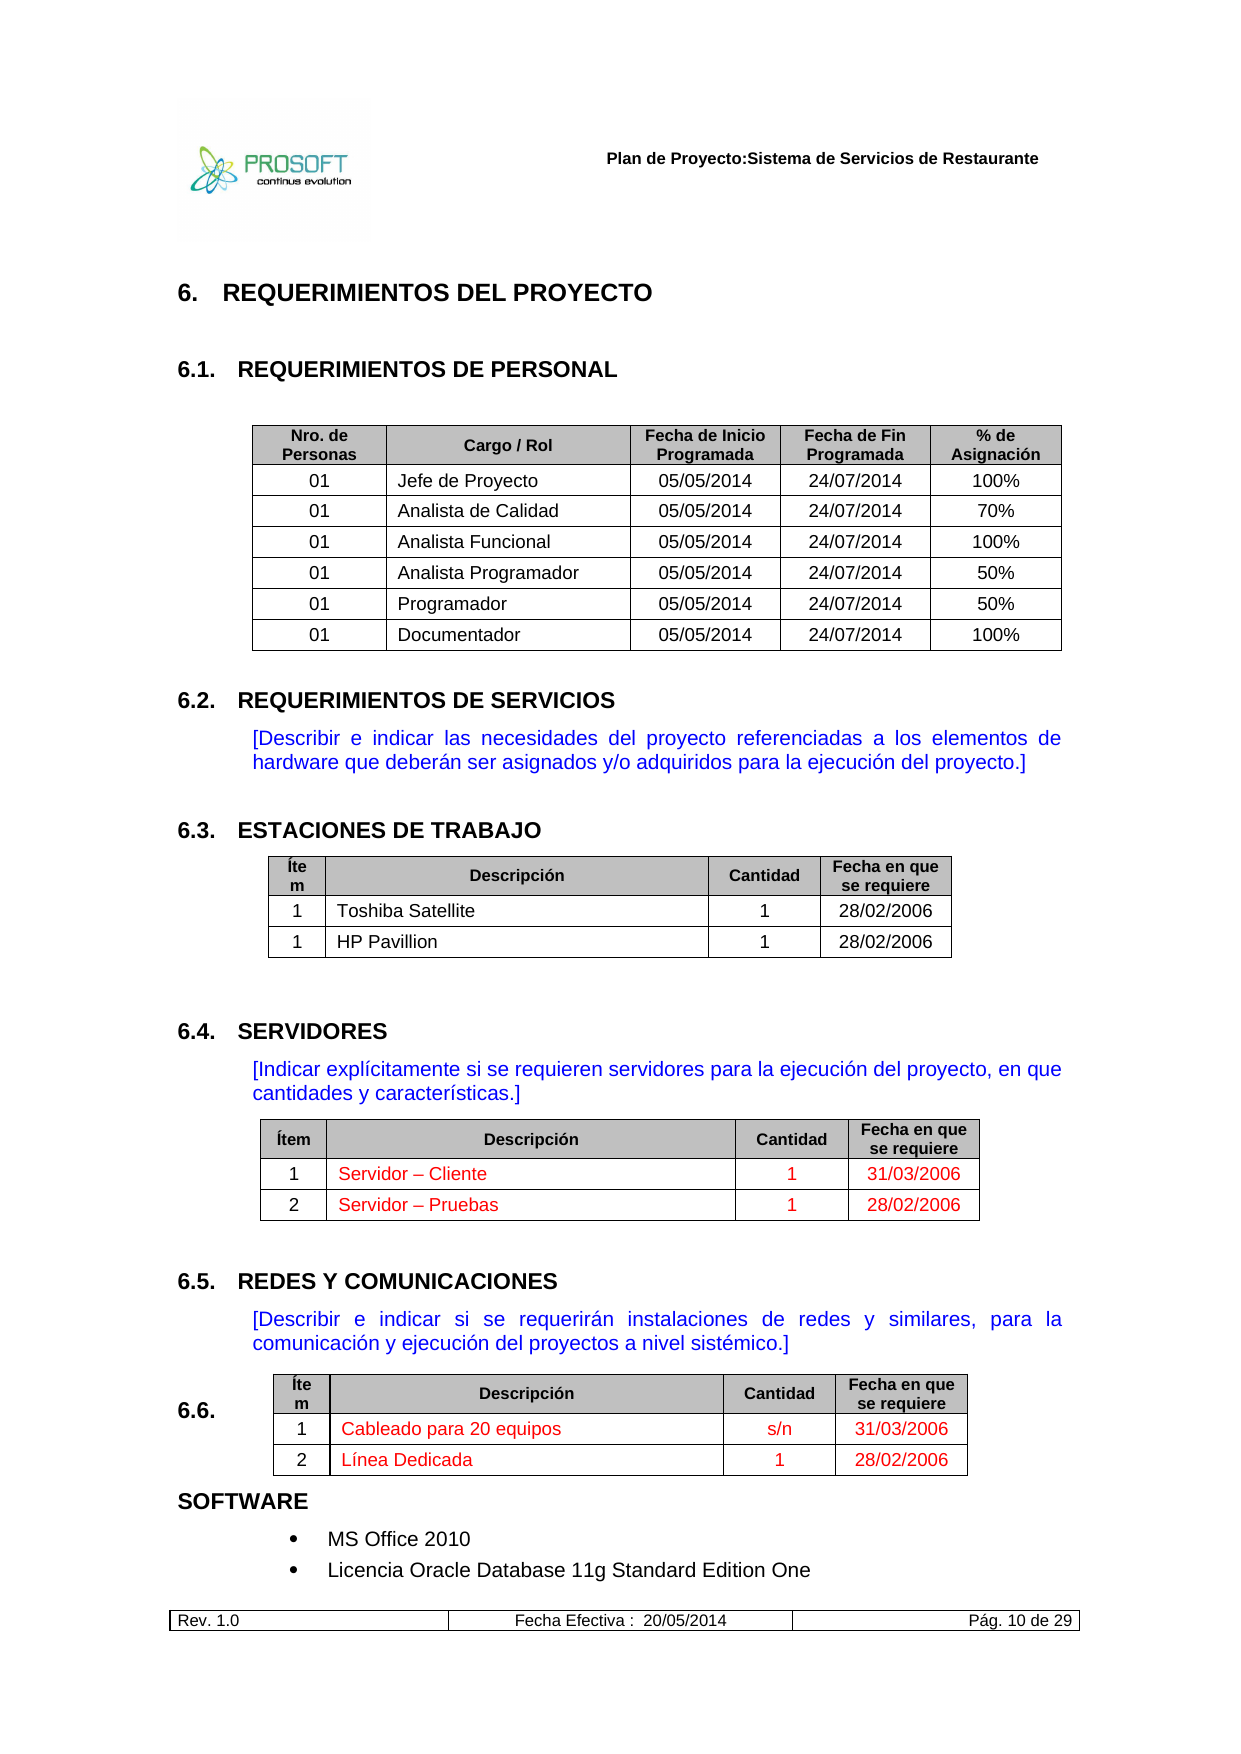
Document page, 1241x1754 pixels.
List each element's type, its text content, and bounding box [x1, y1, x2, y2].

table_cell 24/07/2014 [781, 496, 930, 526]
table_header Fecha de Inicio Programada [631, 426, 780, 464]
table_cell Programador [387, 589, 630, 619]
table_cell 70% [931, 496, 1061, 526]
table_cell 1 [736, 1190, 848, 1220]
subtitle SERVIDORES [177, 1018, 1063, 1045]
list MS Office 2010 [290, 1527, 1063, 1551]
list Licencia Oracle Database 11g Standard Edition One [290, 1557, 1063, 1582]
table_cell 01 [253, 589, 386, 619]
table_cell 50% [931, 589, 1061, 619]
subtitle REQUERIMIENTOS DE PERSONAL [177, 356, 1063, 382]
table_cell 24/07/2014 [781, 527, 930, 557]
table_cell 05/05/2014 [631, 620, 780, 650]
subtitle REQUERIMIENTOS DE SERVICIOS [177, 687, 1063, 714]
table_header Fecha en que se requiere [849, 1120, 979, 1158]
table_cell 05/05/2014 [631, 558, 780, 588]
table_cell 01 [253, 496, 386, 526]
subtitle SOFTWARE [177, 1397, 1063, 1515]
table_cell 28/02/2006 [836, 1445, 967, 1475]
table_header Ítem [274, 1375, 329, 1413]
table_cell Servidor – Pruebas [327, 1190, 735, 1220]
text [Describir e indicar las necesidades del proyecto referenciadas a los elementos de hardware que deberán ser asignados y/o adquiridos para la ejecución del proyecto.] [252, 726, 1063, 774]
table_cell Servidor – Cliente [327, 1159, 735, 1189]
table_cell 01 [253, 558, 386, 588]
table_cell 31/03/2006 [849, 1159, 979, 1189]
table_cell 24/07/2014 [781, 589, 930, 619]
picture [177, 98, 372, 242]
table_cell 1 [724, 1445, 835, 1475]
table_cell Toshiba Satellite [326, 896, 708, 926]
table_cell 28/02/2006 [849, 1190, 979, 1220]
table_cell 01 [253, 465, 386, 495]
table_cell 50% [931, 558, 1061, 588]
table_header Fecha de Fin Programada [781, 426, 930, 464]
subtitle ESTACIONES DE TRABAJO [177, 817, 1063, 843]
table_header Descripción [327, 1120, 735, 1158]
table_cell Jefe de Proyecto [387, 465, 630, 495]
table_header Nro. de Personas [253, 426, 386, 464]
table_cell 100% [931, 465, 1061, 495]
subtitle REDES Y COMUNICACIONES [177, 1268, 1063, 1294]
text [Describir e indicar si se requerirán instalaciones de redes y similares, para la comunicación y ejecución del proyectos a nivel sistémico.] [252, 1306, 1063, 1354]
table_cell 2 [274, 1445, 329, 1475]
table_cell HP Pavillion [326, 927, 708, 957]
table_cell Línea Dedicada [331, 1445, 723, 1475]
table_header Ítem [261, 1120, 326, 1158]
table_cell Analista Programador [387, 558, 630, 588]
table_cell 05/05/2014 [631, 589, 780, 619]
table_header % de Asignación [931, 426, 1061, 464]
table_header Cargo / Rol [387, 426, 630, 464]
table_cell Analista Funcional [387, 527, 630, 557]
table_cell 1 [709, 896, 820, 926]
table_cell 1 [269, 927, 325, 957]
table_header Cantidad [724, 1375, 835, 1413]
table_header Cantidad [736, 1120, 848, 1158]
table_cell Documentador [387, 620, 630, 650]
table_cell 1 [274, 1414, 329, 1444]
table_cell 01 [253, 620, 386, 650]
table_cell 28/02/2006 [821, 896, 951, 926]
table_cell 31/03/2006 [836, 1414, 967, 1444]
table_header Cantidad [709, 857, 820, 895]
table_cell 01 [253, 527, 386, 557]
table_cell Analista de Calidad [387, 496, 630, 526]
table_cell 100% [931, 527, 1061, 557]
table_cell 24/07/2014 [781, 620, 930, 650]
table_header Ítem [269, 857, 325, 895]
table_cell Cableado para 20 equipos [331, 1414, 723, 1444]
table_cell 100% [931, 620, 1061, 650]
table_cell 05/05/2014 [631, 496, 780, 526]
table_cell 1 [261, 1159, 326, 1189]
table_cell 24/07/2014 [781, 465, 930, 495]
table_header Descripción [326, 857, 708, 895]
table_cell 1 [736, 1159, 848, 1189]
table_cell s/n [724, 1414, 835, 1444]
table_header Fecha en que se requiere [836, 1375, 967, 1413]
table_cell 2 [261, 1190, 326, 1220]
table_cell 05/05/2014 [631, 527, 780, 557]
table_cell 28/02/2006 [821, 927, 951, 957]
table_header Fecha en que se requiere [821, 857, 951, 895]
table_cell 24/07/2014 [781, 558, 930, 588]
table_cell 1 [709, 927, 820, 957]
table_cell 05/05/2014 [631, 465, 780, 495]
subtitle REQUERIMIENTOS DEL PROYECTO [177, 278, 1063, 307]
text [Indicar explícitamente si se requieren servidores para la ejecución del proyecto, en que cantidades y características.] [252, 1057, 1063, 1105]
table_header Descripción [331, 1375, 723, 1413]
table_cell 1 [269, 896, 325, 926]
